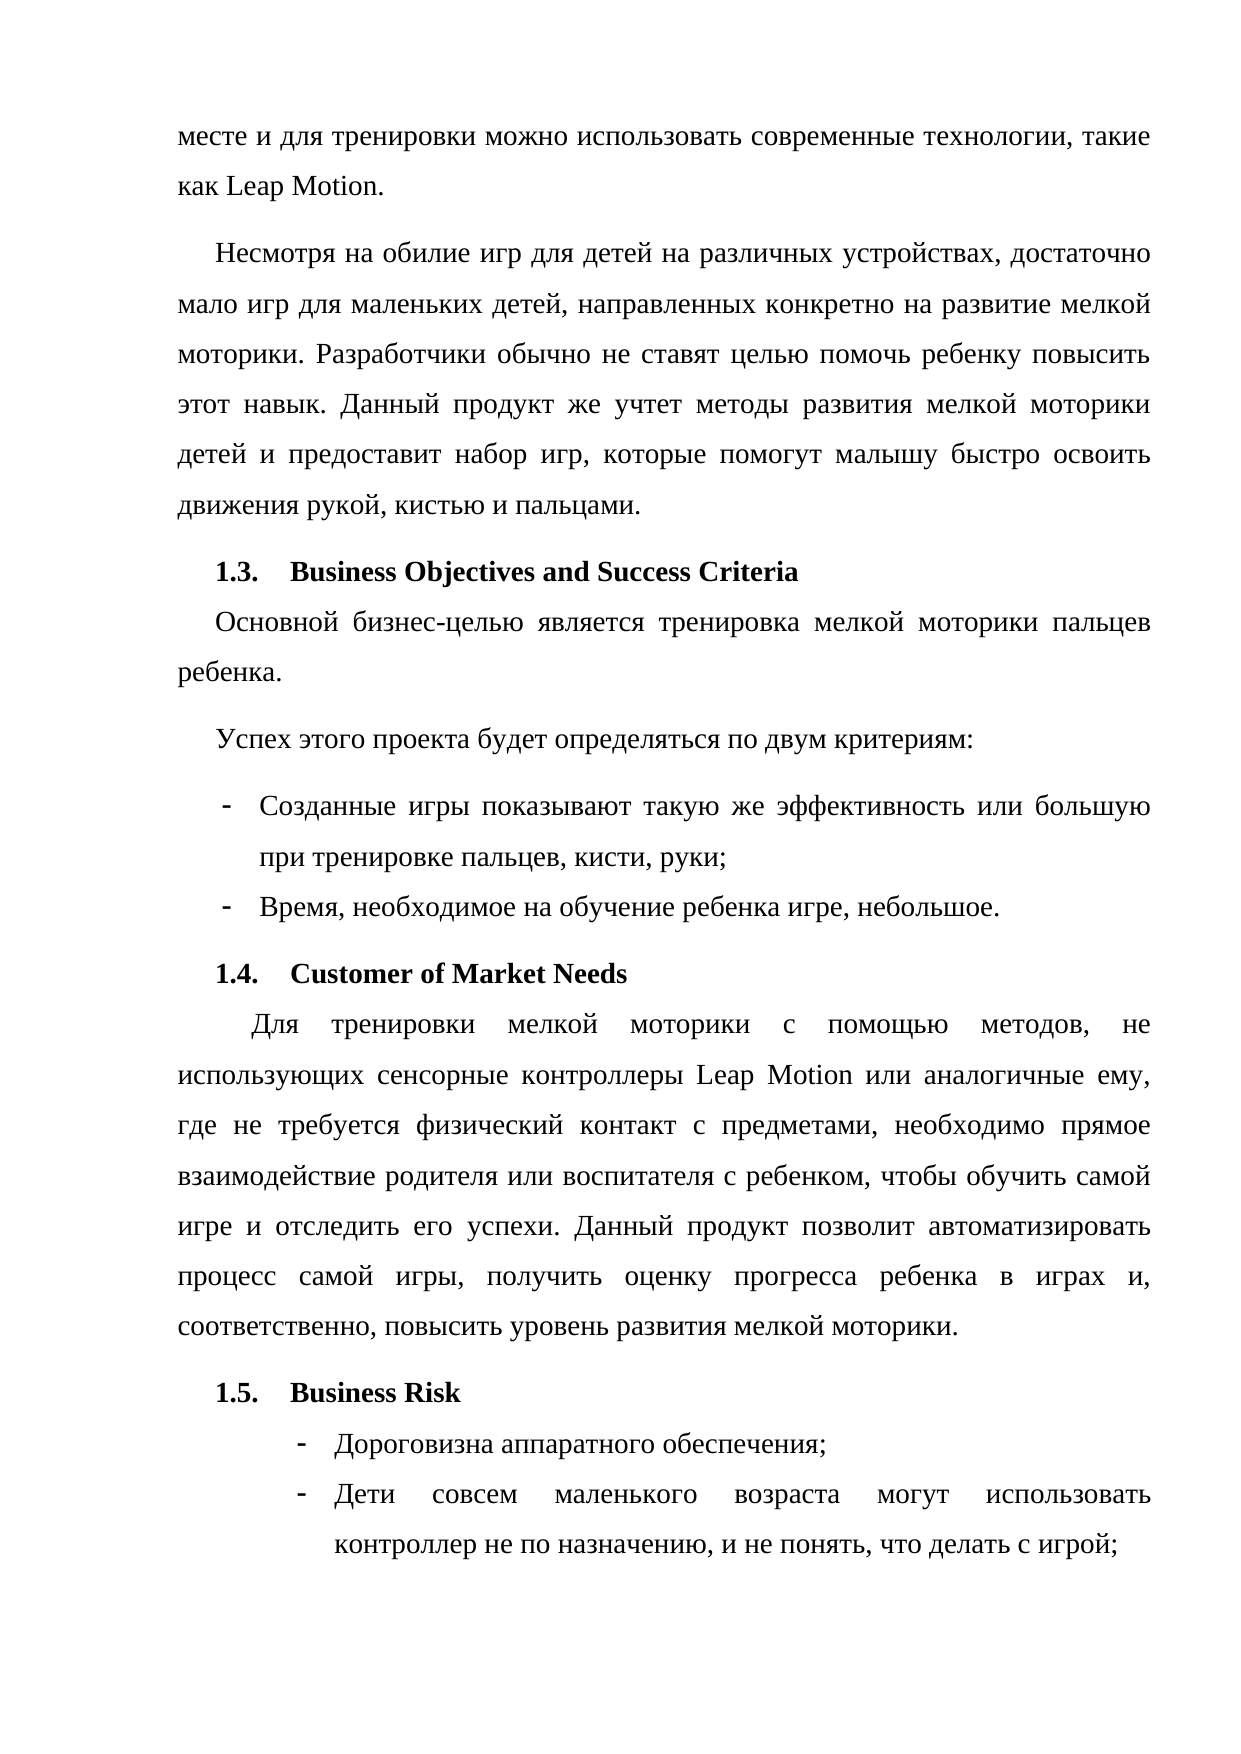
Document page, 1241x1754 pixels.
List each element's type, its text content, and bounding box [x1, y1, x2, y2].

list Дороговизна аппаратного обеспечения; [297, 1426, 1152, 1459]
list Время, необходимое на обучение ребенка игре, небольшое. [222, 889, 1152, 923]
text Основной бизнес-целью является тренировка мелкой моторики пальцев ребенка. [177, 604, 1152, 688]
list Созданные игры показывают такую же эффективность или большую при тренировке пальцев, кисти, руки; [222, 788, 1152, 872]
text Для тренировки мелкой моторики с помощью методов, не использующих сенсорные контроллеры Leap Motion или аналогичные ему, где не требуется физический контакт с предметами, необходимо прямое взаимодействие родителя или воспитателя с ребенком, чтобы обучить самой игре и отследить его успехи. Данный продукт позволит автоматизировать процесс самой игры, получить оценку прогресса ребенка в играх и, соответственно, повысить уровень развития мелкой моторики. [177, 1007, 1152, 1342]
subtitle Customer of Market Needs [215, 956, 1152, 990]
subtitle Business Objectives and Success Criteria [215, 554, 1152, 587]
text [177, 118, 1152, 202]
list Дети совсем маленького возраста могут использовать контроллер не по назначению, и не понять, что делать с игрой; [297, 1476, 1152, 1560]
subtitle Business Risk [215, 1376, 1152, 1409]
text Успех этого проекта будет определяться по двум критериям: [177, 722, 1152, 755]
text Несмотря на обилие игр для детей на различных устройствах, достаточно мало игр для маленьких детей, направленных конкретно на развитие мелкой моторики. Разработчики обычно не ставят целью помочь ребенку повысить этот навык. Данный продукт же учтет методы развития мелкой моторики детей и предоставит набор игр, которые помогут малышу быстро освоить движения рукой, кистью и пальцами. [177, 235, 1152, 521]
